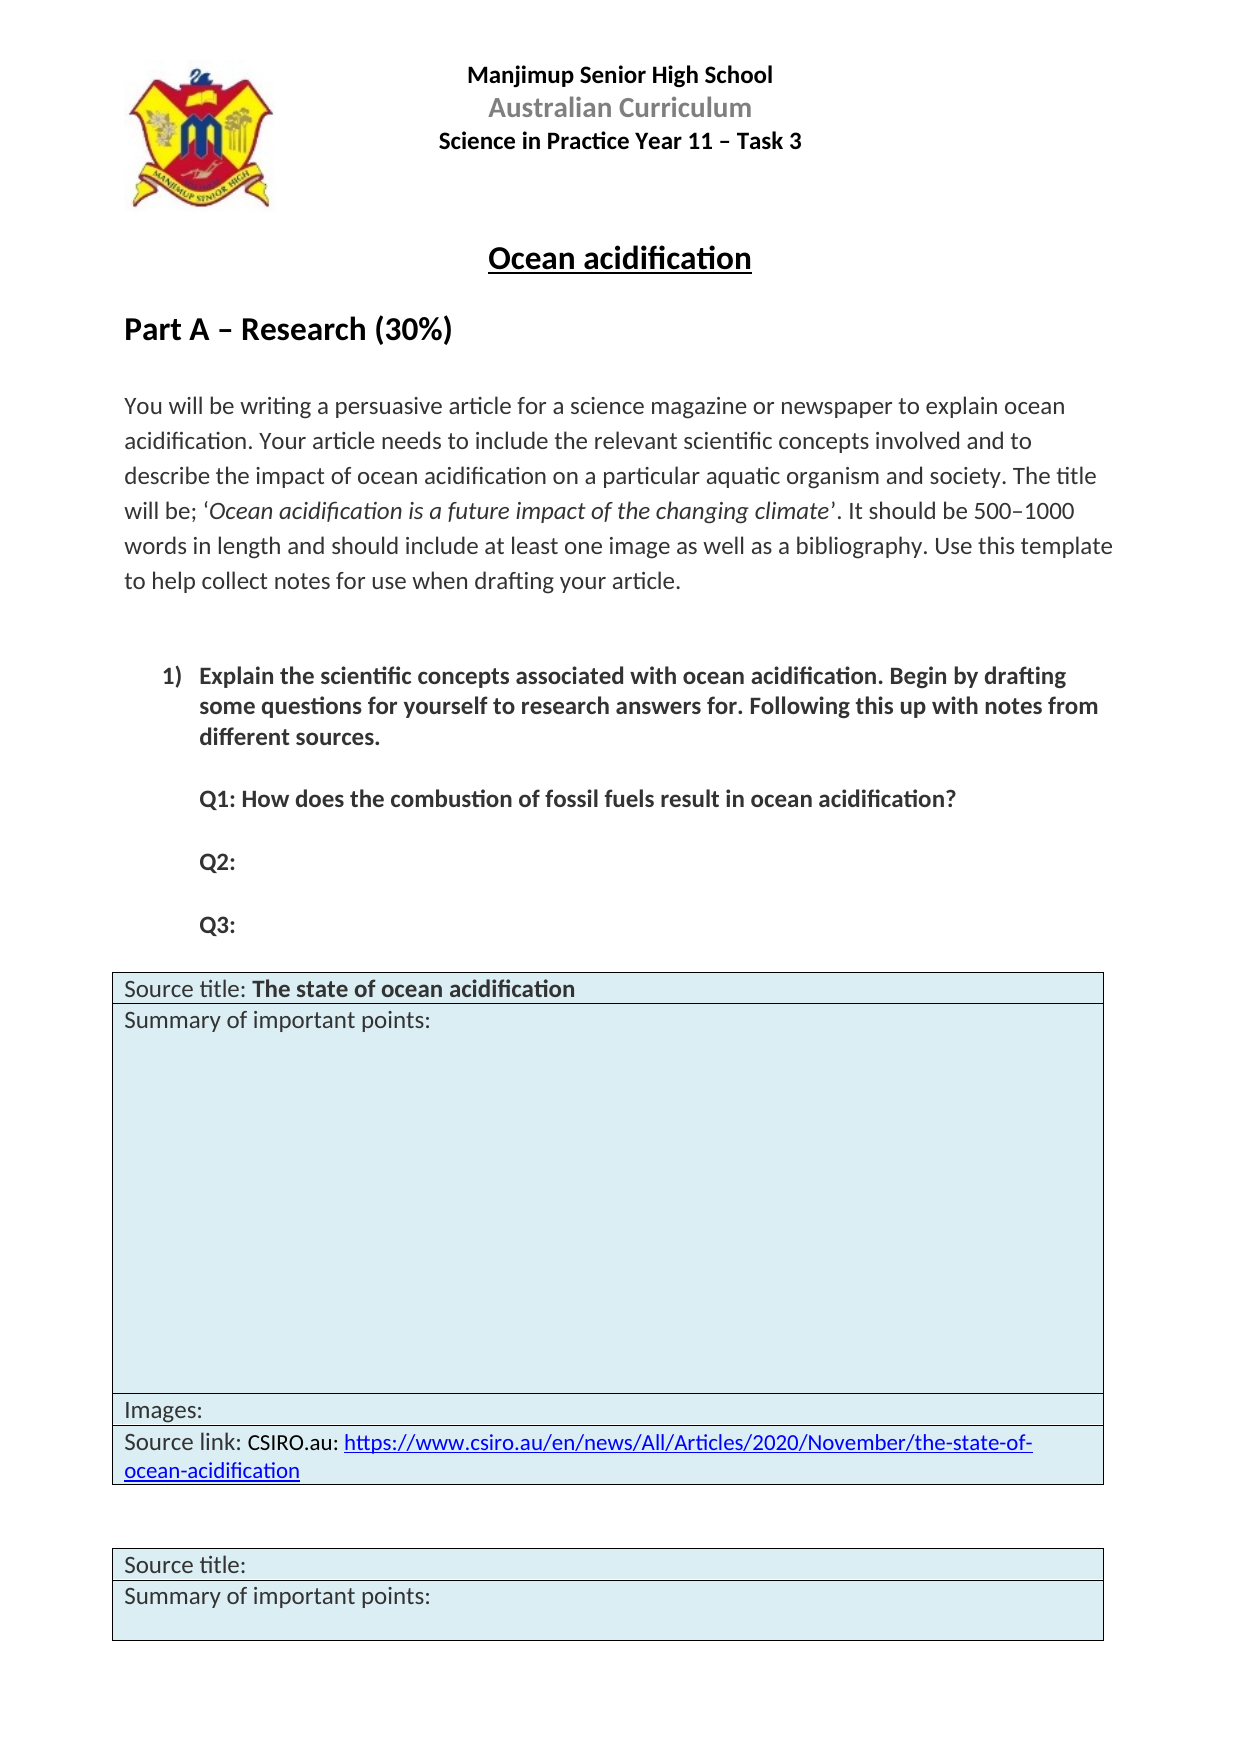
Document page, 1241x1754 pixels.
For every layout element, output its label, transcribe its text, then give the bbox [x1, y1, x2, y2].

picture [124, 156, 285, 216]
text Q3: [124, 909, 1116, 939]
text Australian Curriculum [124, 89, 1116, 125]
text Ocean acidification [124, 237, 1116, 278]
table_cell Summary of important points: [113, 1004, 1103, 1393]
text You will be writing a persuasive article for a science magazine or newspaper to explain ocean acidification. Your article needs to include the relevant scientific concepts involved and to describe the impact of ocean acidification on a particular aquatic organism and society. The title will be; ‘Ocean acidification is a future impact of the changing climate’. It should be 500–1000 words in length and should include at least one image as well as a bibliography. Use this template to help collect notes for use when drafting your article. [124, 390, 1116, 595]
list Explain the scientific concepts associated with ocean acidification. Begin by drafting some questions for yourself to research answers for. Following this up with notes from different sources. [162, 660, 1116, 751]
text Q1: How does the combustion of fossil fuels result in ocean acidification? [124, 784, 1116, 814]
text Science in Practice Year 11 – Task 3 [124, 125, 1116, 156]
text Part A – Research (30%) [124, 308, 1116, 349]
text Q2: [124, 846, 1116, 877]
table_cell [113, 1581, 1103, 1640]
text Manjimup Senior High School [124, 59, 1116, 89]
table_header Source title: [113, 1549, 1103, 1579]
table_header Source title: The state of ocean acidification [113, 973, 1103, 1003]
table_cell Source link: CSIRO.au: https://www.csiro.au/en/news/All/Articles/2020/November/the-state-of-ocean-acidification [113, 1426, 1103, 1484]
table_cell Images: [113, 1394, 1103, 1424]
